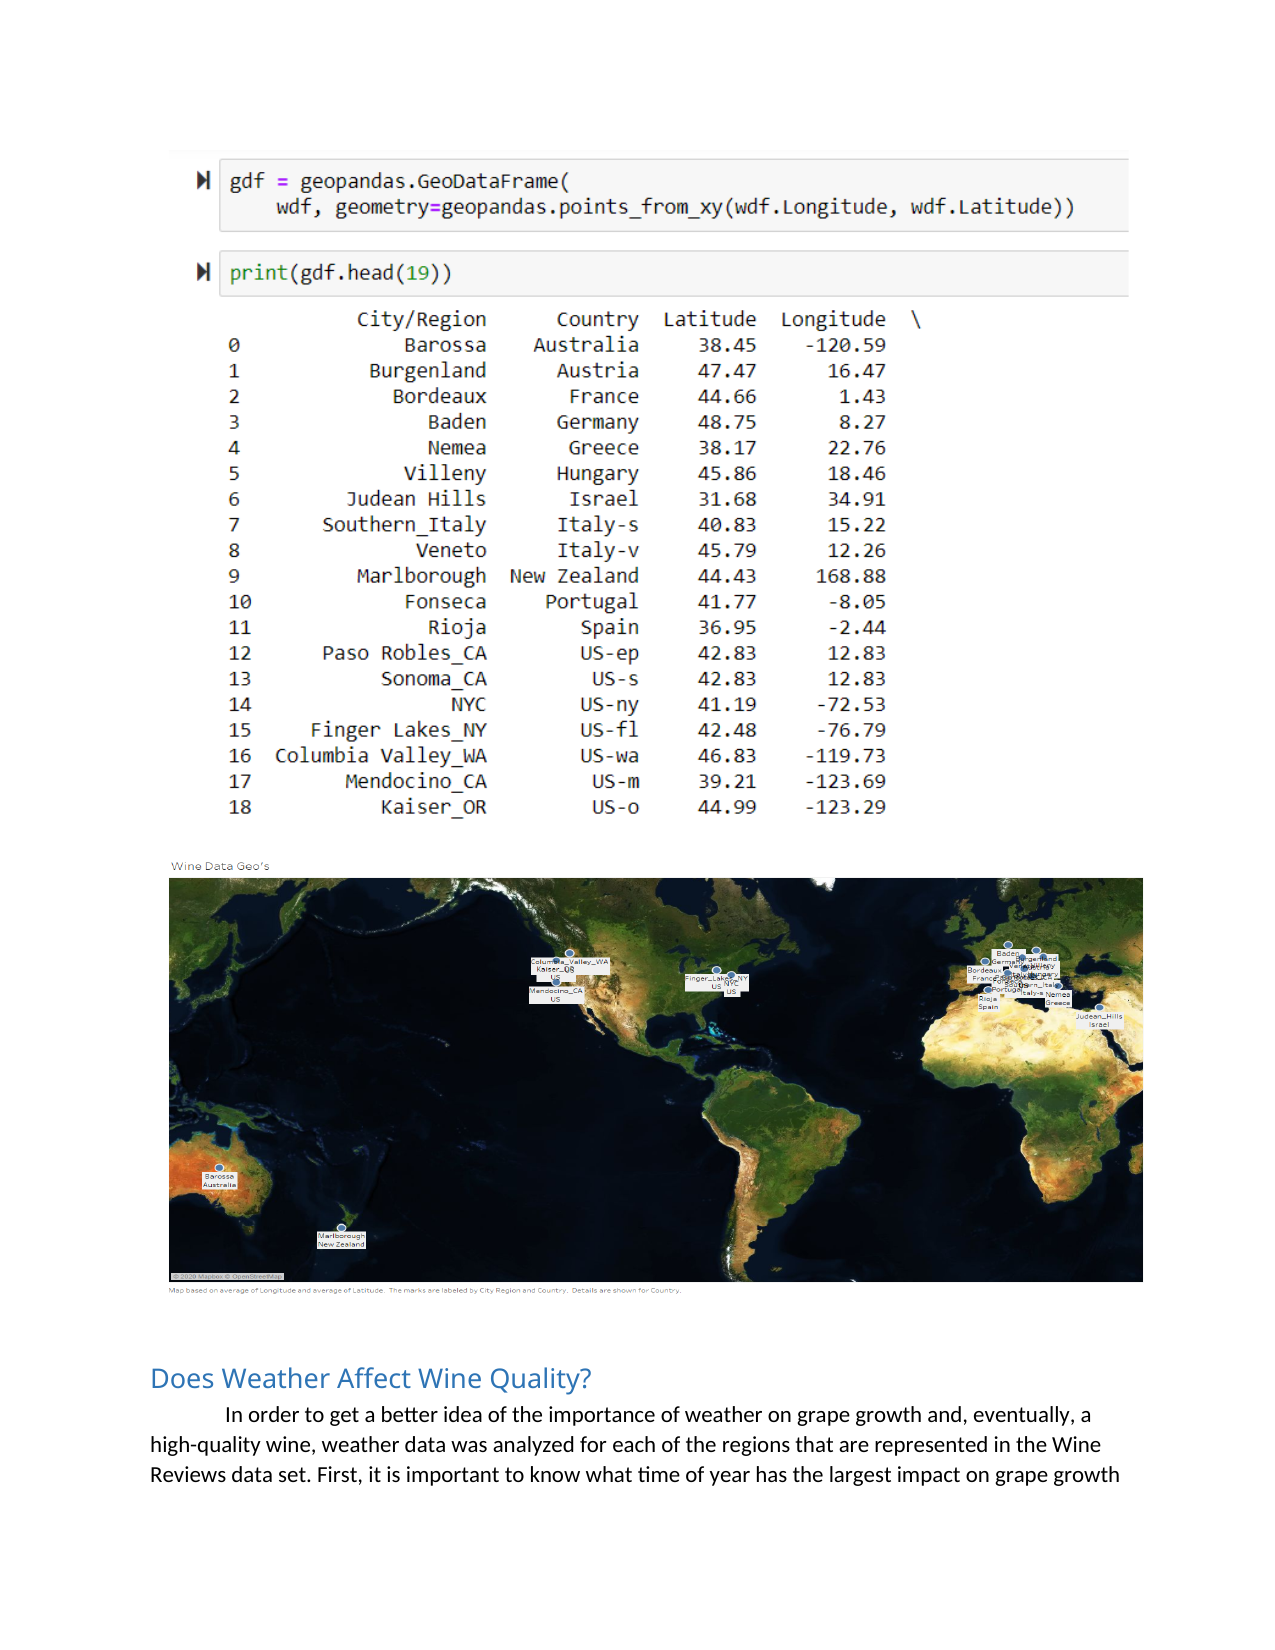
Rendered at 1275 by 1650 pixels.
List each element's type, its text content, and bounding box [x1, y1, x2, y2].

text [150, 1400, 1125, 1488]
subtitle Does Weather Affect Wine Quality?​ [150, 1360, 1125, 1397]
